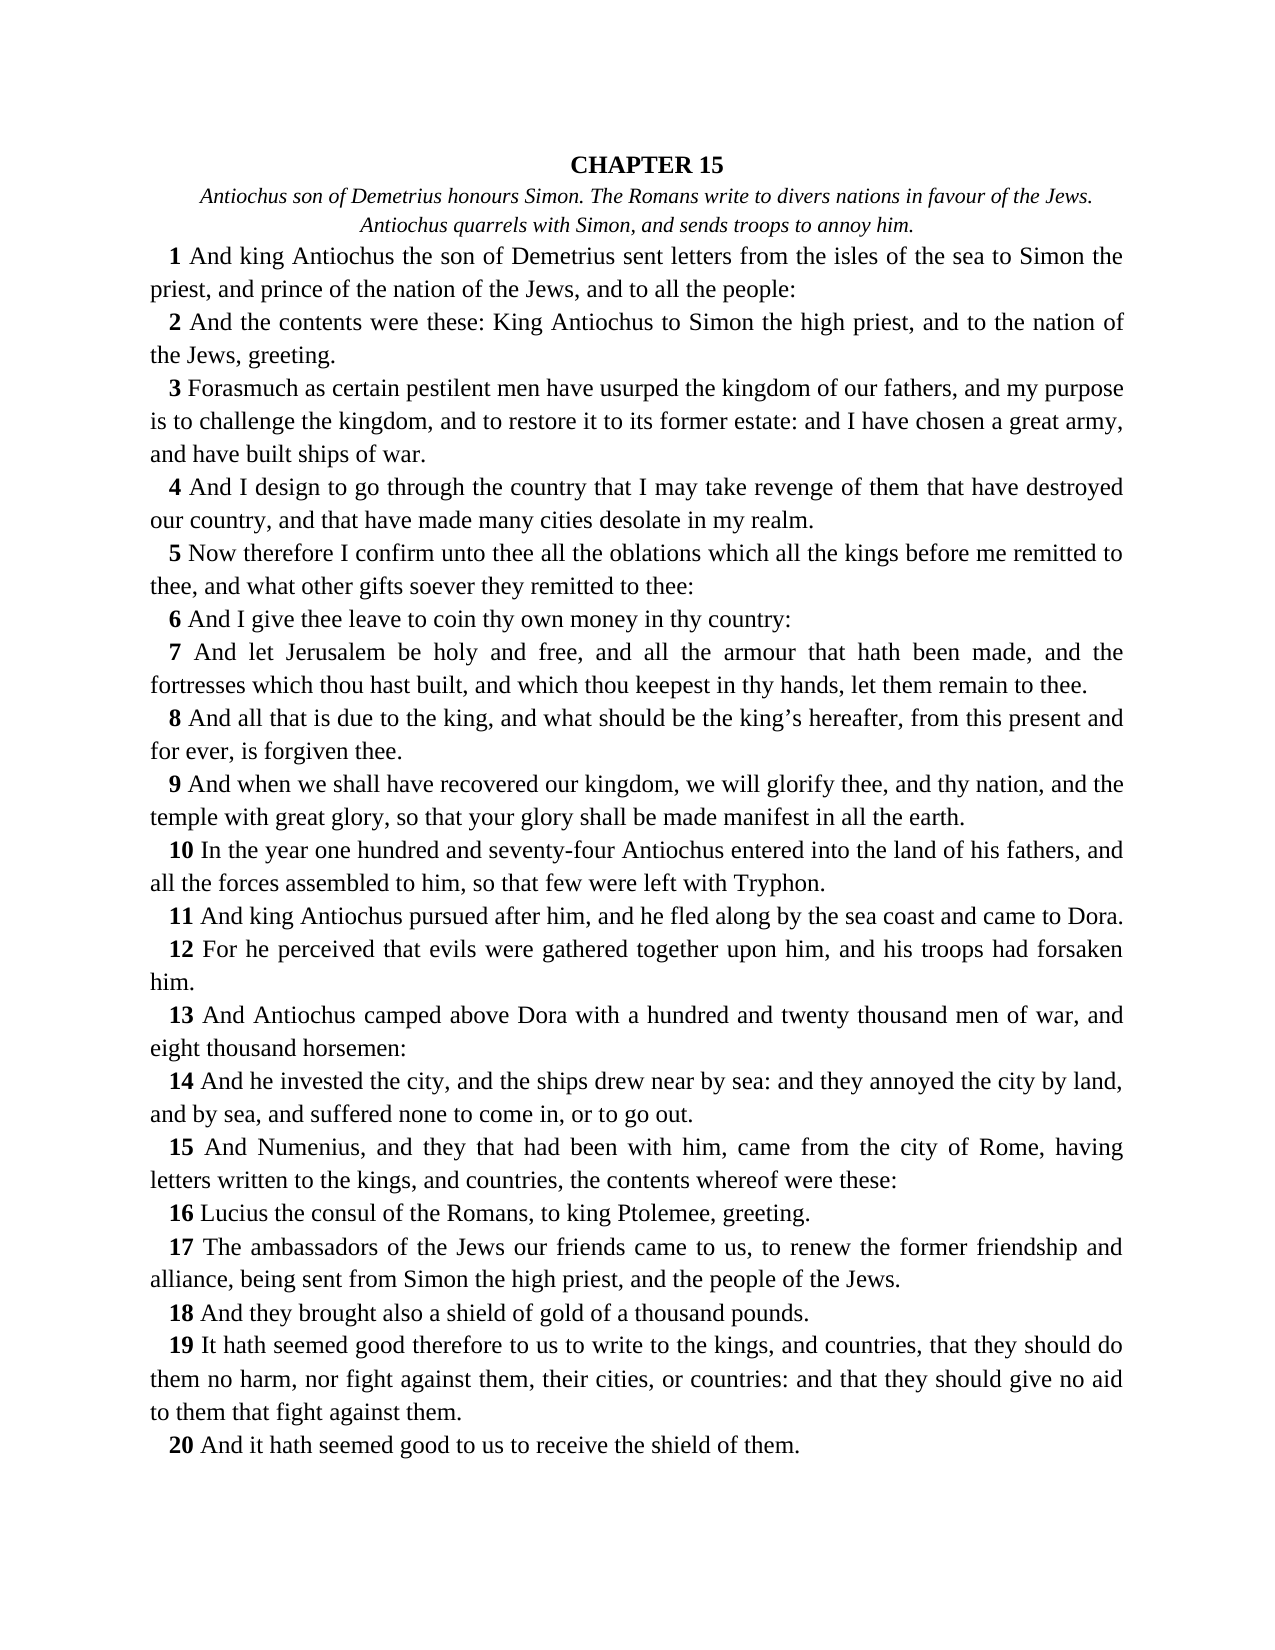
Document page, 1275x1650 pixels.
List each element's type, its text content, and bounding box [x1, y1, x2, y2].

text 4 And I design to go through the country that I may take revenge of them that have destroyed our country, and that have made many cities desolate in my realm. [150, 472, 1125, 534]
text 17 The ambassadors of the Jews our friends came to us, to renew the former friendship and alliance, being sent from Simon the high priest, and the people of the Jews. [150, 1232, 1125, 1293]
text 1 And king Antiochus the son of Demetrius sent letters from the isles of the sea to Simon the priest, and prince of the nation of the Jews, and to all the people: [150, 241, 1125, 303]
text 10 In the year one hundred and seventy-four Antiochus entered into the land of his fathers, and all the forces assembled to him, so that few were left with Tryphon. [150, 835, 1125, 897]
text 15 And Numenius, and they that had been with him, came from the city of Rome, having letters written to the kings, and countries, the contents whereof were these: [150, 1132, 1125, 1194]
text 3 Forasmuch as certain pestilent men have usurped the kingdom of our fathers, and my purpose is to challenge the kingdom, and to restore it to its former estate: and I have chosen a great army, and have built ships of war. [150, 373, 1125, 468]
text 13 And Antiochus camped above Dora with a hundred and twenty thousand men of war, and eight thousand horsemen: [150, 1000, 1125, 1062]
text 2 And the contents were these: King Antiochus to Simon the high priest, and to the nation of the Jews, greeting. [150, 307, 1125, 369]
text 8 And all that is due to the king, and what should be the king’s hereafter, from this present and for ever, is forgiven thee. [150, 703, 1125, 765]
text 20 And it hath seemed good to us to receive the shield of them. [150, 1430, 1125, 1458]
text Antiochus son of Demetrius honours Simon. The Romans write to divers nations in favour of the Jews. Antiochus quarrels with Simon, and sends troops to annoy him. [150, 183, 1125, 237]
text 18 And they brought also a shield of gold of a thousand pounds. [150, 1298, 1125, 1326]
text 12 For he perceived that evils were gathered together upon him, and his troops had forsaken him. [150, 934, 1125, 996]
text 11 And king Antiochus pursued after him, and he fled along by the sea coast and came to Dora. [150, 901, 1125, 930]
text 7 And let Jerusalem be holy and free, and all the armour that hath been made, and the fortresses which thou hast built, and which thou keepest in thy hands, let them remain to thee. [150, 637, 1125, 699]
text 5 Now therefore I confirm unto thee all the oblations which all the kings before me remitted to thee, and what other gifts soever they remitted to thee: [150, 538, 1125, 600]
text 6 And I give thee leave to coin thy own money in thy country: [150, 604, 1125, 633]
text CHAPTER 15 [150, 150, 1125, 179]
text 14 And he invested the city, and the ships drew near by sea: and they annoyed the city by land, and by sea, and suffered none to come in, or to go out. [150, 1066, 1125, 1128]
text 9 And when we shall have recovered our kingdom, we will glorify thee, and thy nation, and the temple with great glory, so that your glory shall be made manifest in all the earth. [150, 769, 1125, 831]
text 19 It hath seemed good therefore to us to write to the kings, and countries, that they should do them no harm, nor fight against them, their cities, or countries: and that they should give no aid to them that fight against them. [150, 1331, 1125, 1425]
text 16 Lucius the consul of the Romans, to king Ptolemee, greeting. [150, 1198, 1125, 1227]
